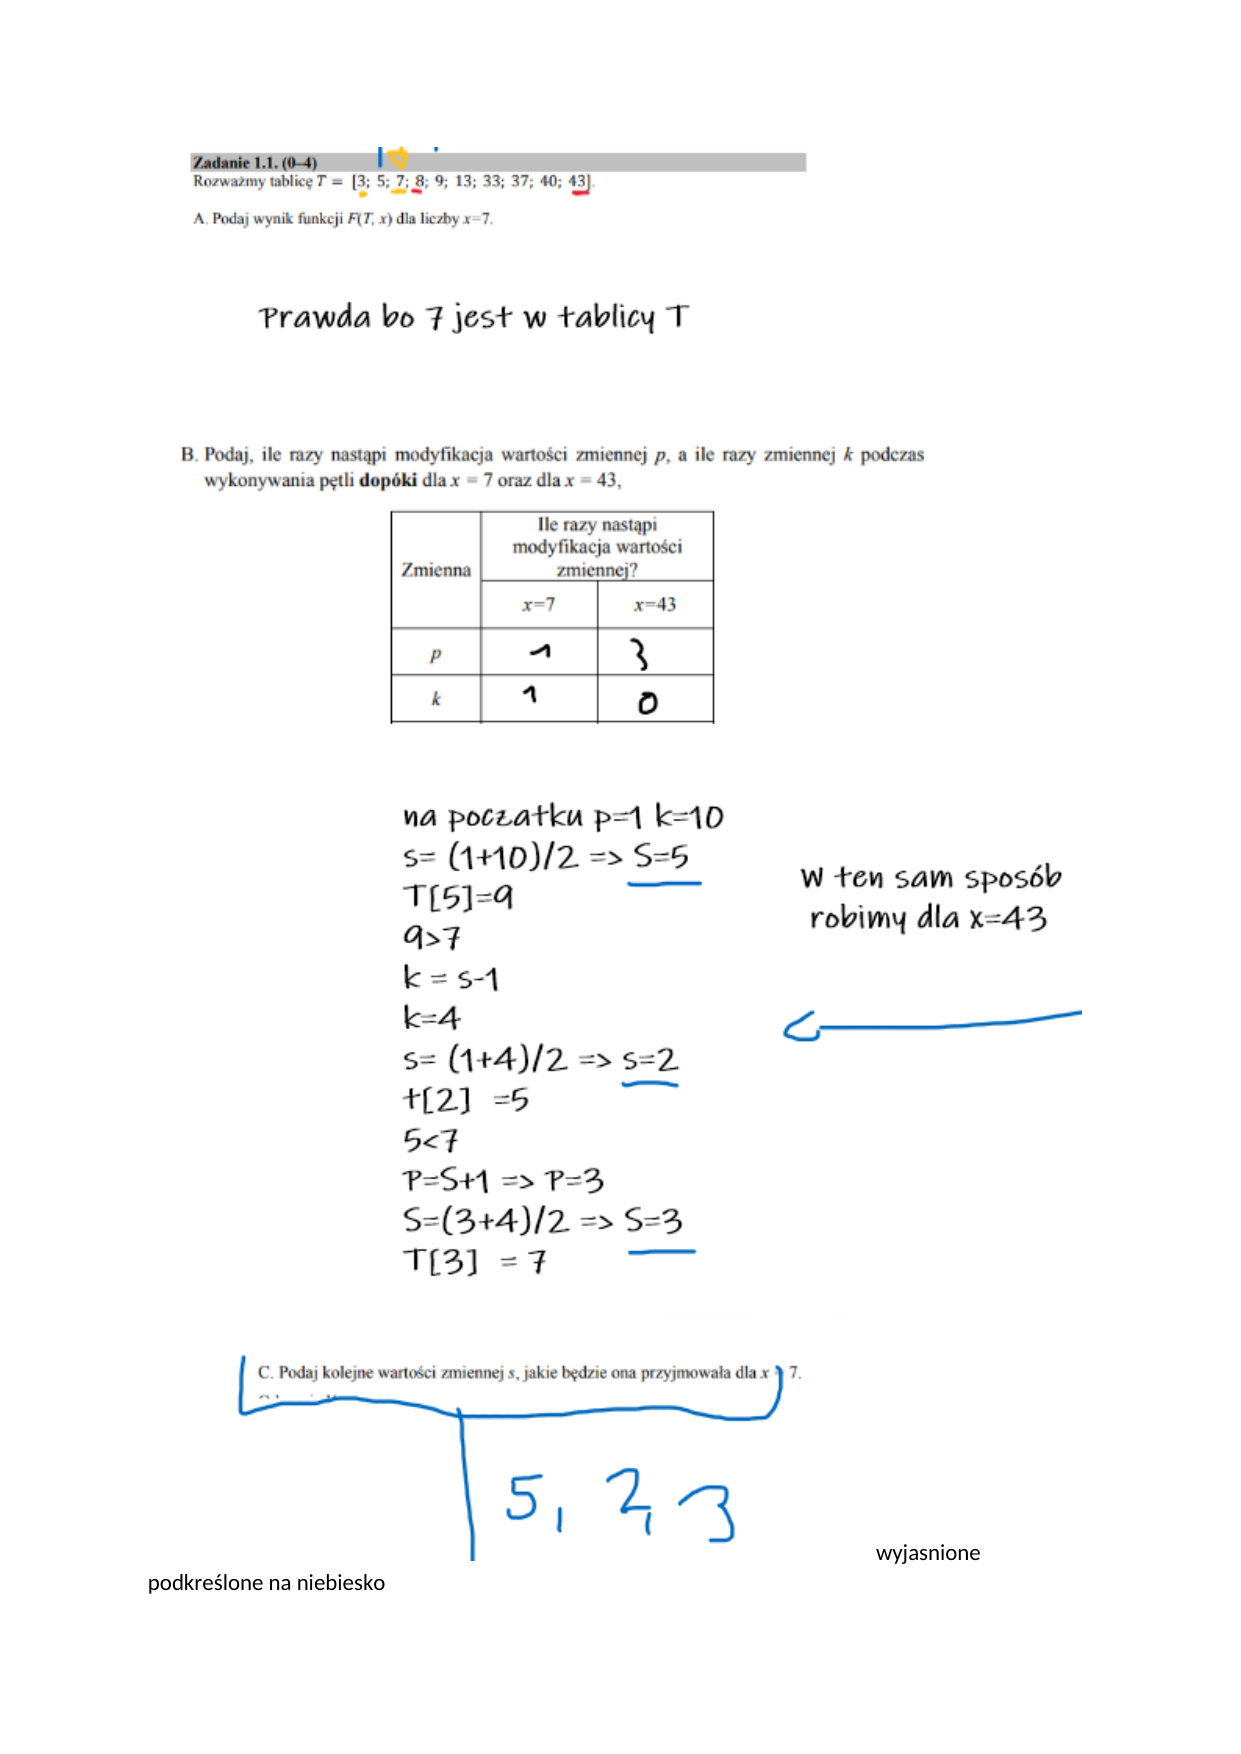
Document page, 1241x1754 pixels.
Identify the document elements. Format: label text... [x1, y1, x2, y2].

picture [147, 1316, 876, 1561]
picture [147, 147, 843, 348]
picture [147, 413, 1082, 1298]
